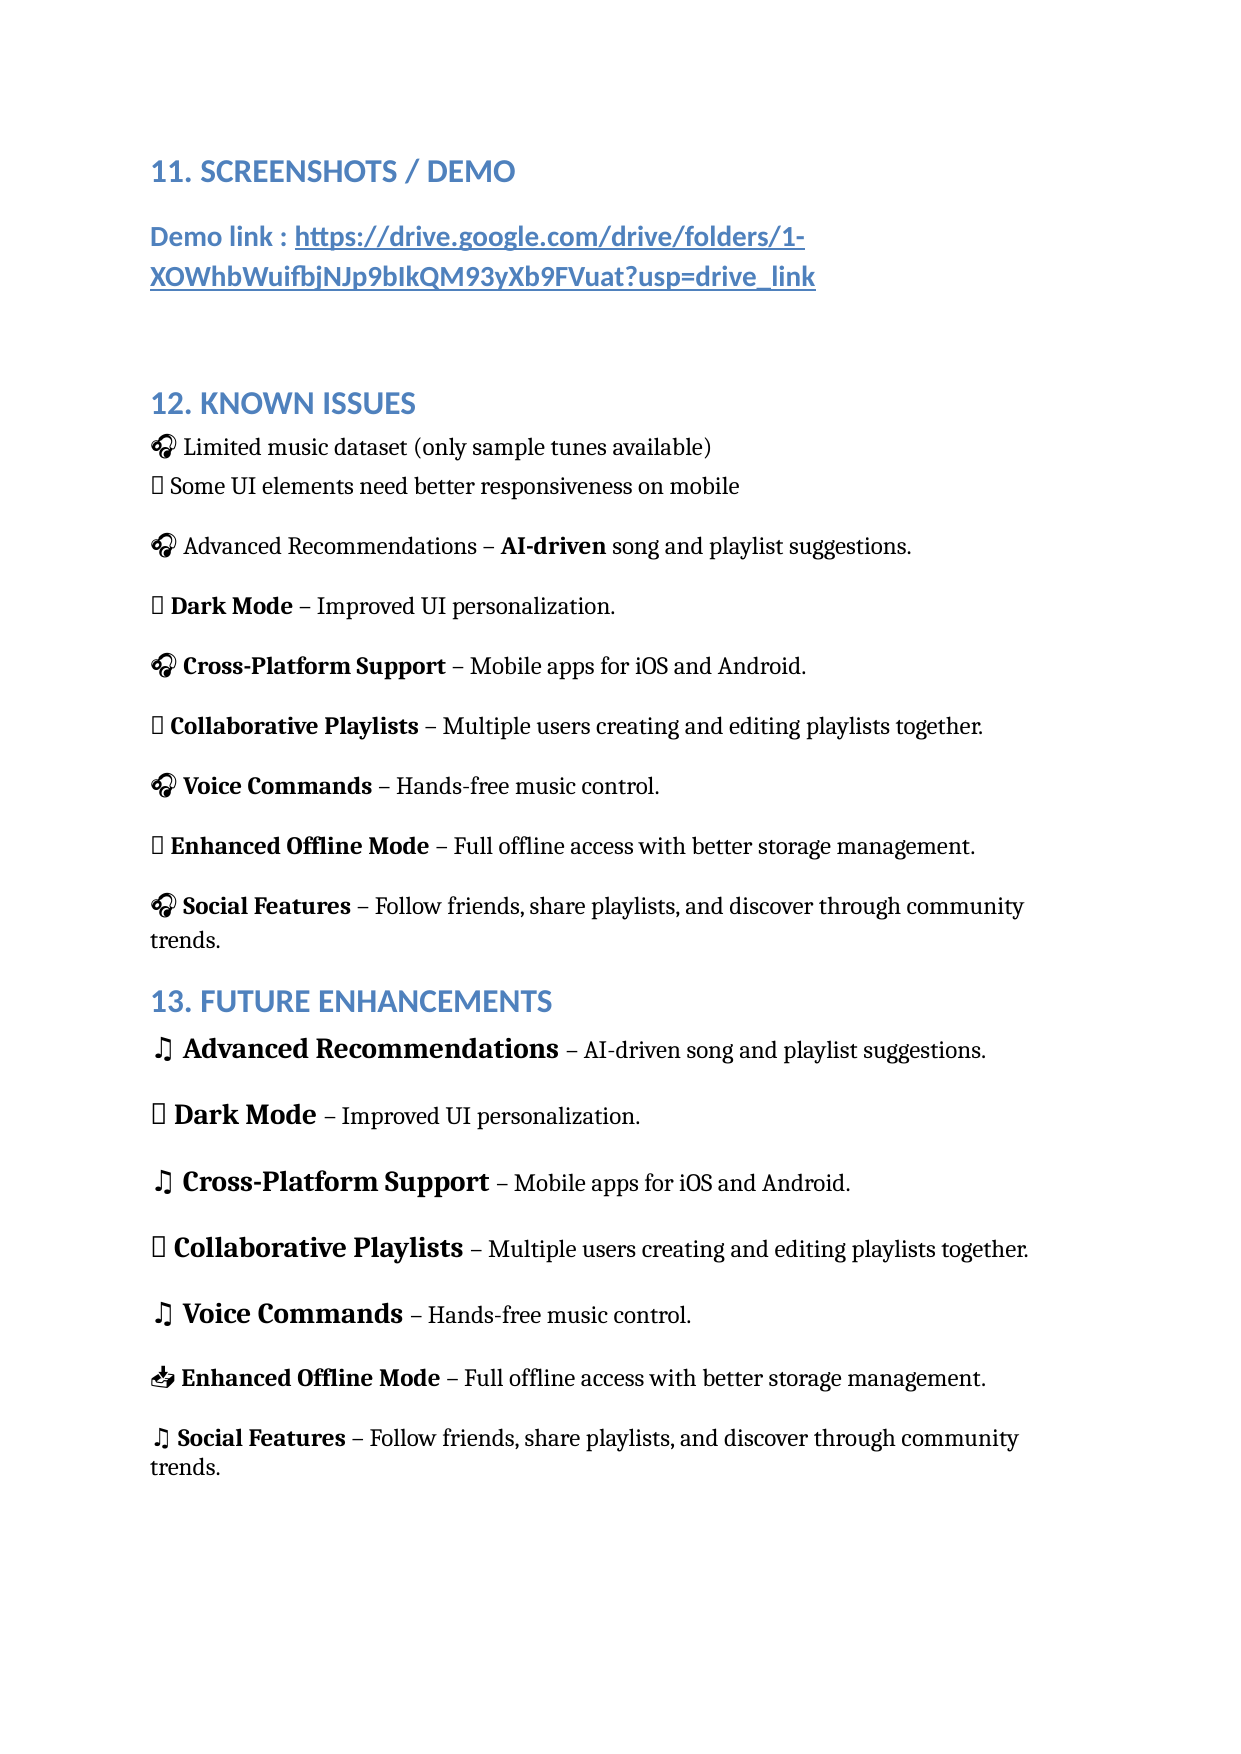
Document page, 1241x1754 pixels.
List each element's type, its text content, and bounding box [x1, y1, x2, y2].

text ♫ Voice Commands – Hands-free music control. [150, 1293, 1090, 1332]
text 🎧 Limited music dataset (only sample tunes available) 🎶 Some UI elements need better responsiveness on mobile [150, 429, 1090, 502]
text 🎶 Dark Mode – Improved UI personalization. [150, 588, 1090, 622]
text 11. SCREENSHOTS / DEMO [150, 150, 1090, 191]
text 📥 Enhanced Offline Mode – Full offline access with better storage management. [150, 1359, 1090, 1393]
text 🎧 Cross-Platform Support – Mobile apps for iOS and Android. [150, 648, 1090, 682]
text 🎼 Dark Mode – Improved UI personalization. [150, 1093, 1090, 1133]
text 🎶 Enhanced Offline Mode – Full offline access with better storage management. [150, 828, 1090, 862]
text ♫ Social Features – Follow friends, share playlists, and discover through community trends. [150, 1419, 1090, 1482]
text 🎼 Collaborative Playlists – Multiple users creating and editing playlists together. [150, 1226, 1090, 1266]
text 13. FUTURE ENHANCEMENTS [150, 980, 1090, 1021]
text 🎧 Advanced Recommendations – AI-driven song and playlist suggestions. [150, 528, 1090, 562]
text Demo link : https://drive.google.com/drive/folders/1-XOWhbWuifbjNJp9bIkQM93yXb9FVuat?usp=drive_link [150, 218, 1090, 294]
text 🎶 Collaborative Playlists – Multiple users creating and editing playlists together. [150, 708, 1090, 742]
text 🎧 Social Features – Follow friends, share playlists, and discover through community trends. [150, 888, 1090, 955]
text 12. KNOWN ISSUES [150, 382, 1090, 423]
text 🎧 Voice Commands – Hands-free music control. [150, 768, 1090, 802]
text ♫ Advanced Recommendations – AI-driven song and playlist suggestions. [150, 1027, 1090, 1067]
text ♫ Cross-Platform Support – Mobile apps for iOS and Android. [150, 1160, 1090, 1199]
